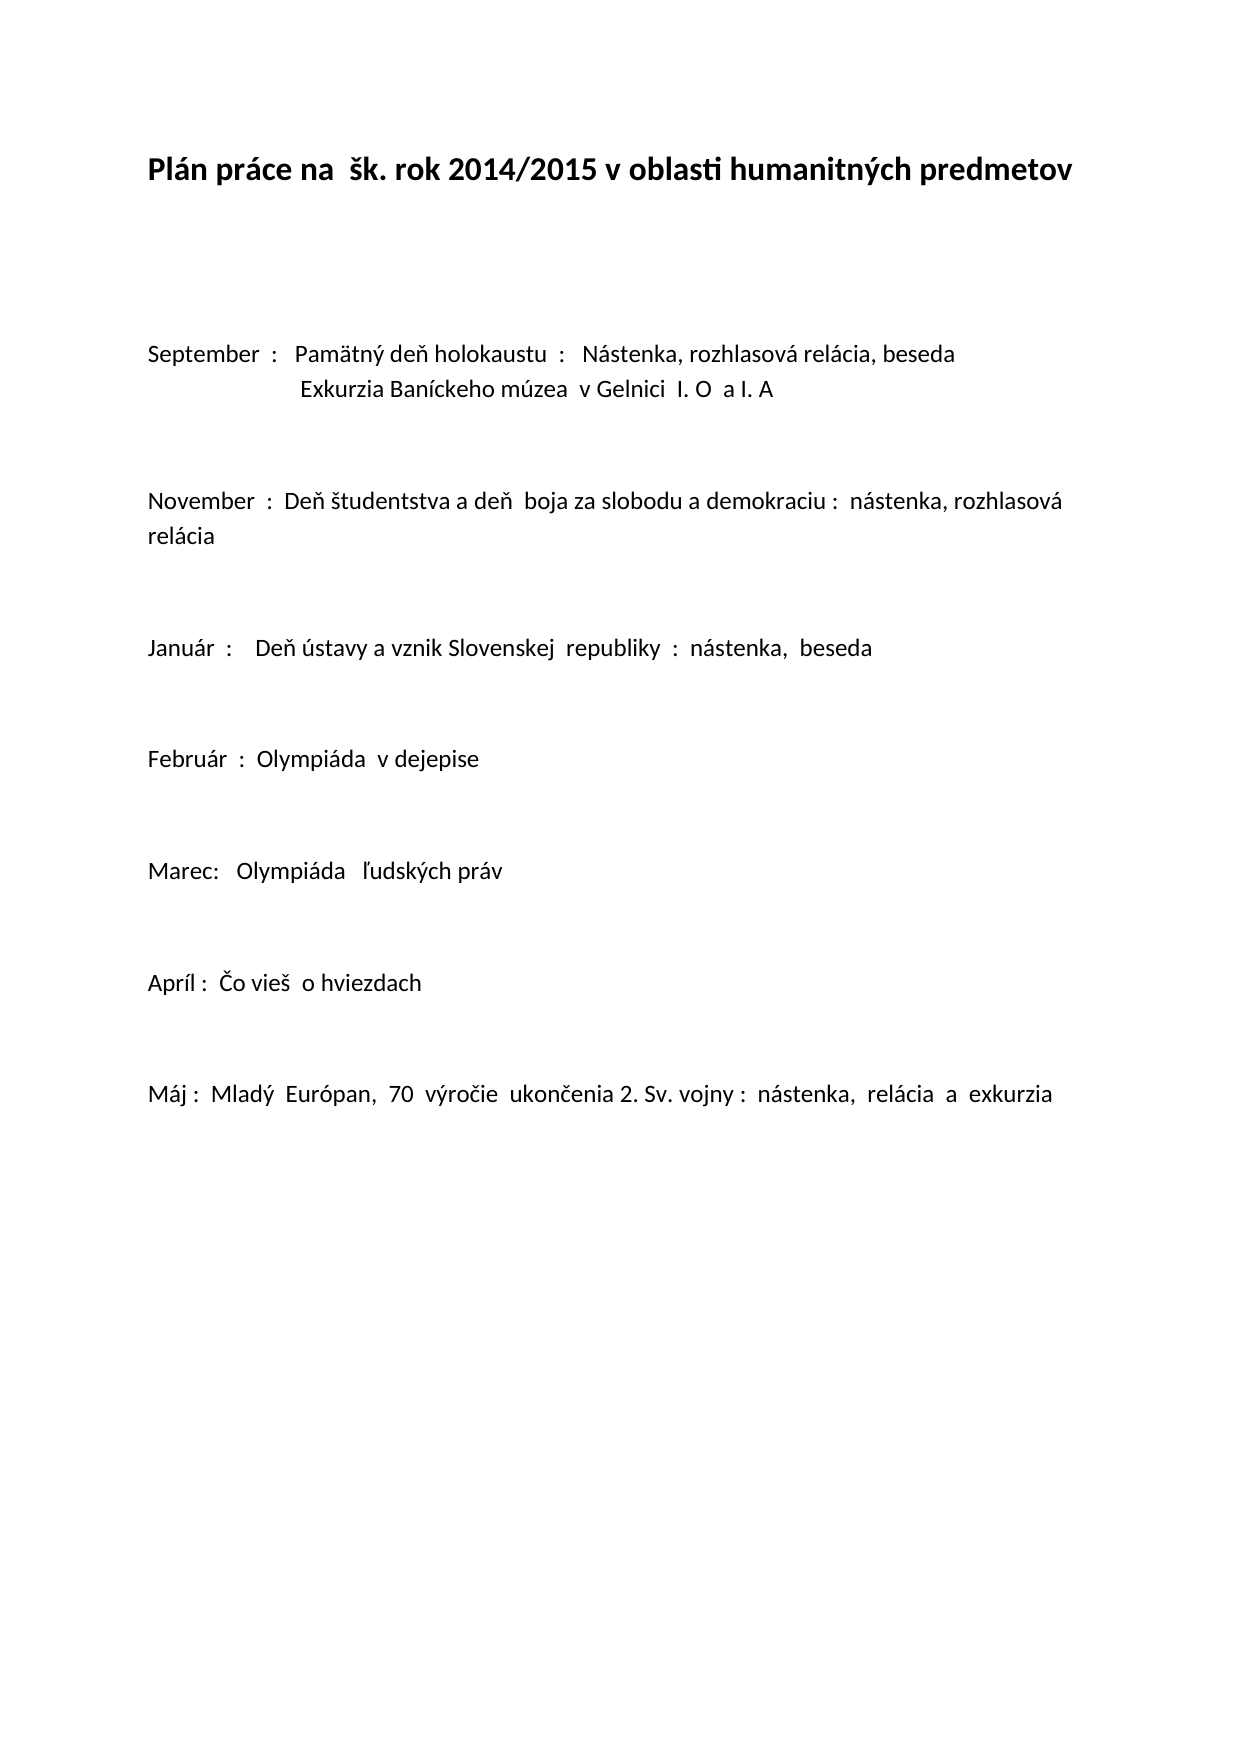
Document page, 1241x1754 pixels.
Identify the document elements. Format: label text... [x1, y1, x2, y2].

text Plán práce na šk. rok 2014/2015 v oblasti humanitných predmetov [148, 148, 1093, 188]
text September : Pamätný deň holokaustu : Nástenka, rozhlasová relácia, beseda Exkurzia Baníckeho múzea v Gelnici I. O a I. A [148, 339, 1093, 404]
text Február : Olympiáda v dejepise [148, 744, 1093, 774]
text Apríl : Čo vieš o hviezdach [148, 967, 1093, 997]
text Január : Deň ústavy a vznik Slovenskej republiky : nástenka, beseda [148, 632, 1093, 662]
text Marec: Olympiáda ľudských práv [148, 855, 1093, 886]
text November : Deň študentstva a deň boja za slobodu a demokraciu : nástenka, rozhlasová relácia [148, 485, 1093, 551]
text Máj : Mladý Európan, 70 výročie ukončenia 2. Sv. vojny : nástenka, relácia a exkurzia [148, 1079, 1093, 1109]
